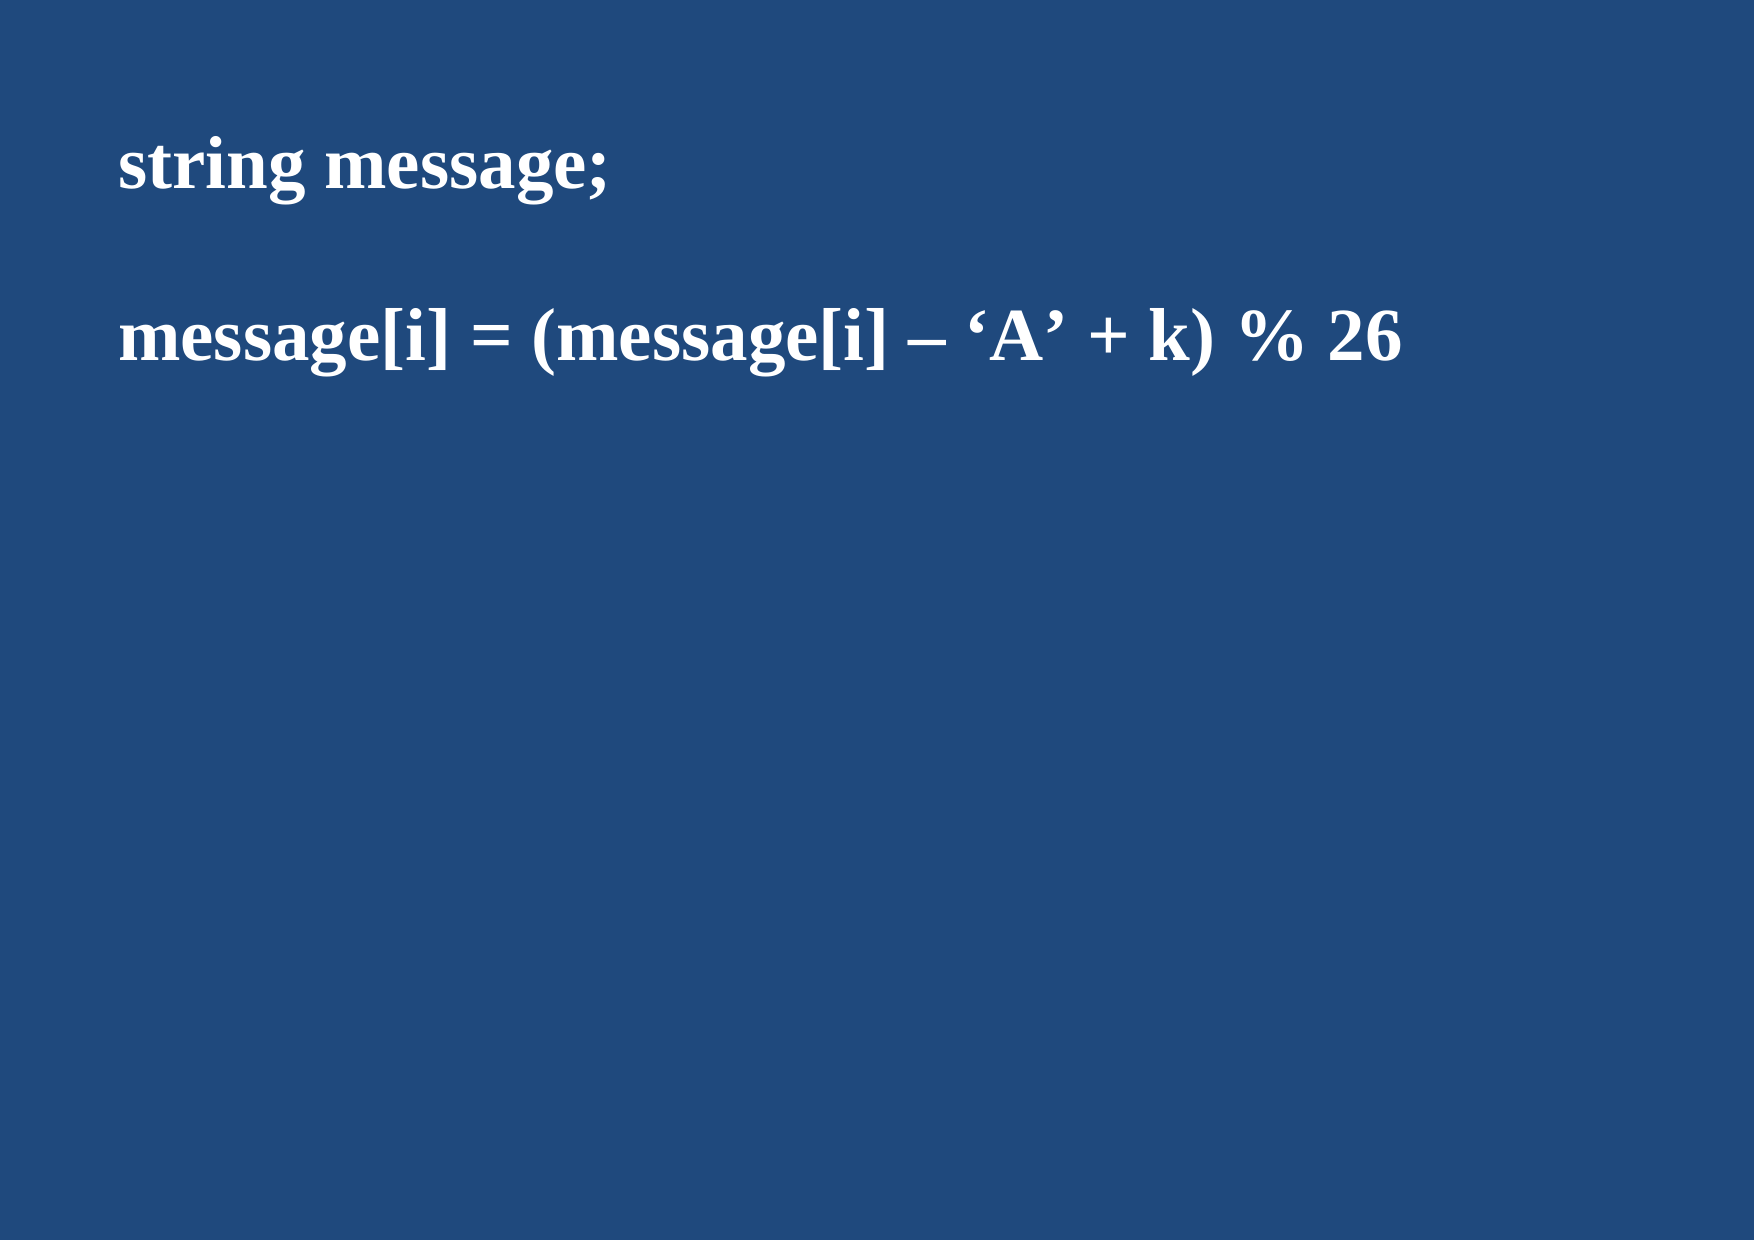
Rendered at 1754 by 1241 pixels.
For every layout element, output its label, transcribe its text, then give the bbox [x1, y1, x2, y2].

text message[i] = (message[i] – ‘A’ + k) % 26 [118, 291, 1636, 377]
text string message; [118, 118, 1636, 204]
